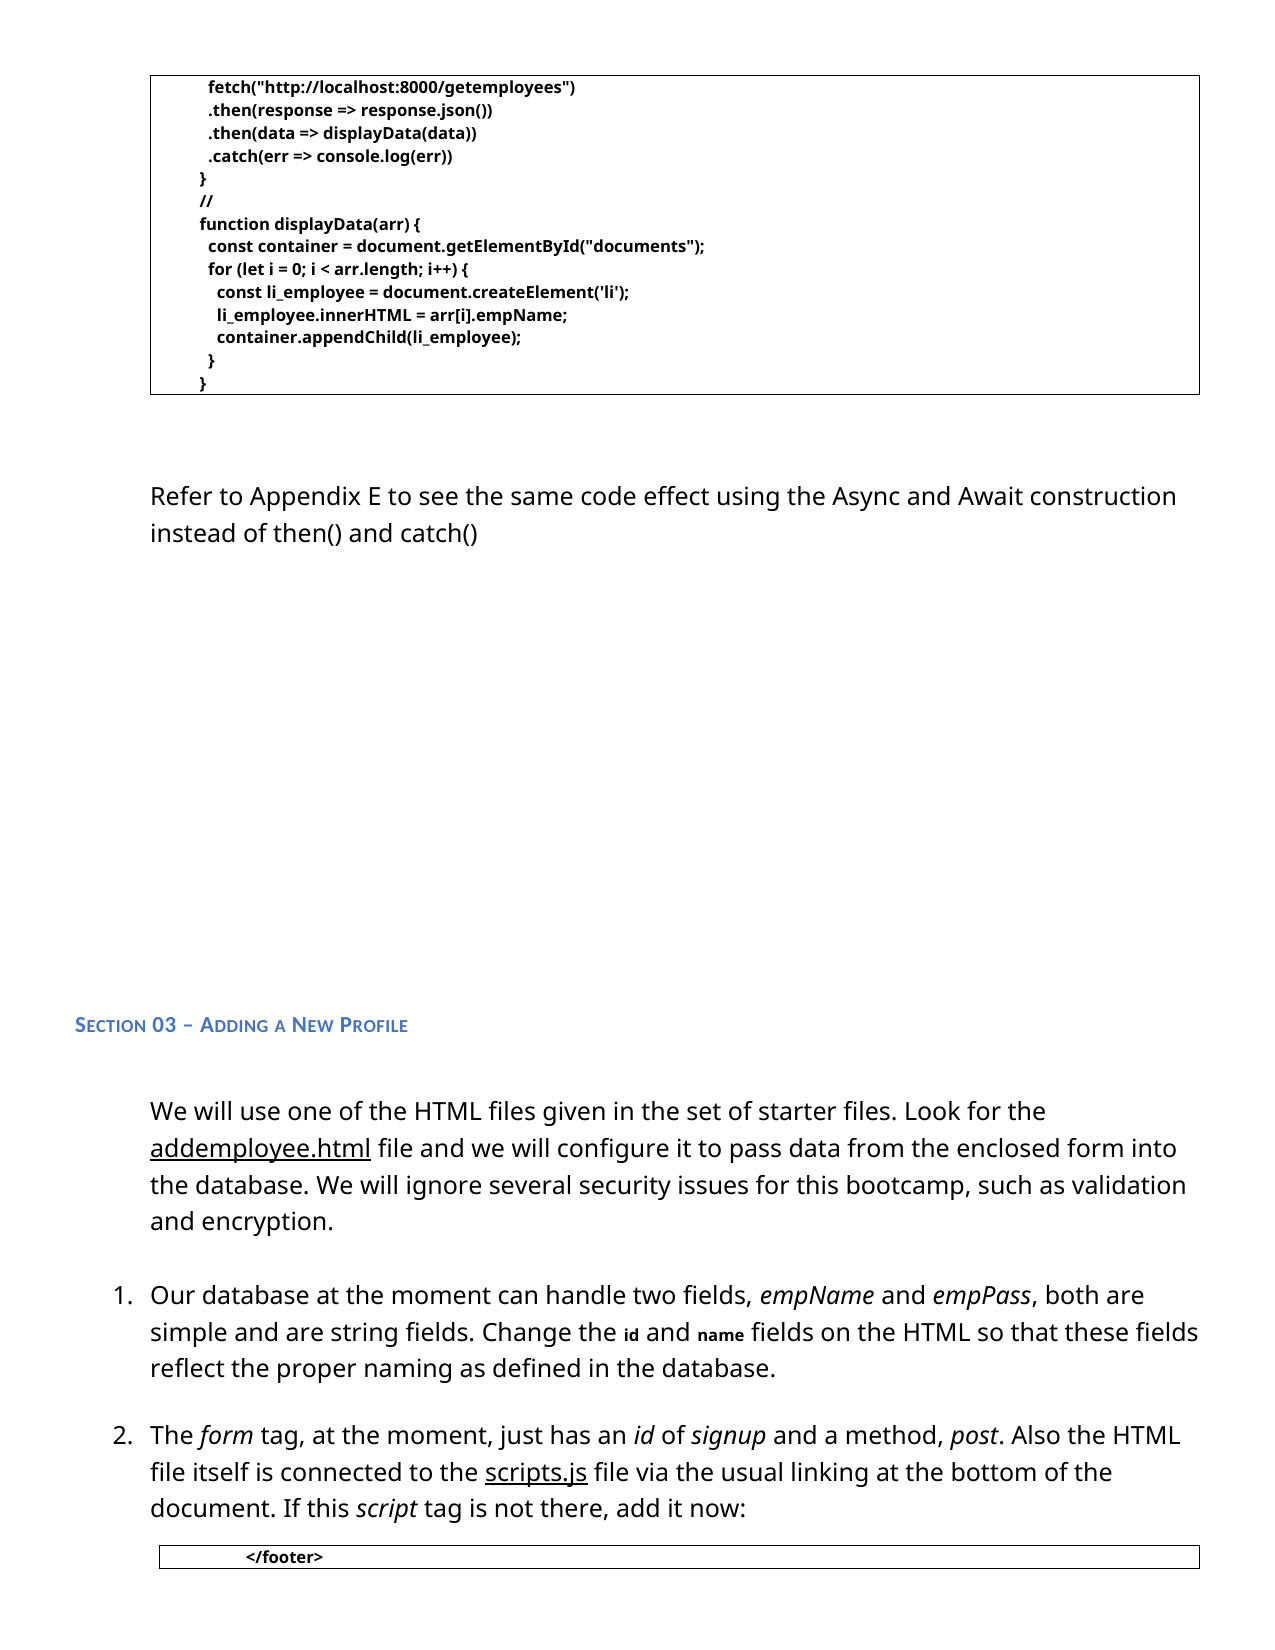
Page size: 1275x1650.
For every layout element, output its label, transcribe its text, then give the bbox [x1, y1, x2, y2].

subtitle Section 03 – Adding a New Profile [75, 1010, 1200, 1038]
list The form tag, at the moment, just has an id of signup and a method, post. Also the HTML file itself is connected to the scripts.js file via the usual linking at the bottom of the document. If this script tag is not there, add it now: [112, 1418, 1200, 1525]
list Refer to Appendix E to see the same code effect using the Async and Await construction instead of then() and catch() [150, 479, 1200, 549]
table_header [151, 76, 1199, 394]
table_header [160, 1546, 1199, 1568]
list We will use one of the HTML files given in the set of starter files. Look for the addemployee.html file and we will configure it to pass data from the enclosed form into the database. We will ignore several security issues for this bootcamp, such as validation and encryption. [150, 1094, 1200, 1238]
list Our database at the moment can handle two fields, empName and empPass, both are simple and are string fields. Change the id and name fields on the HTML so that these fields reflect the proper naming as defined in the database. [112, 1278, 1200, 1415]
